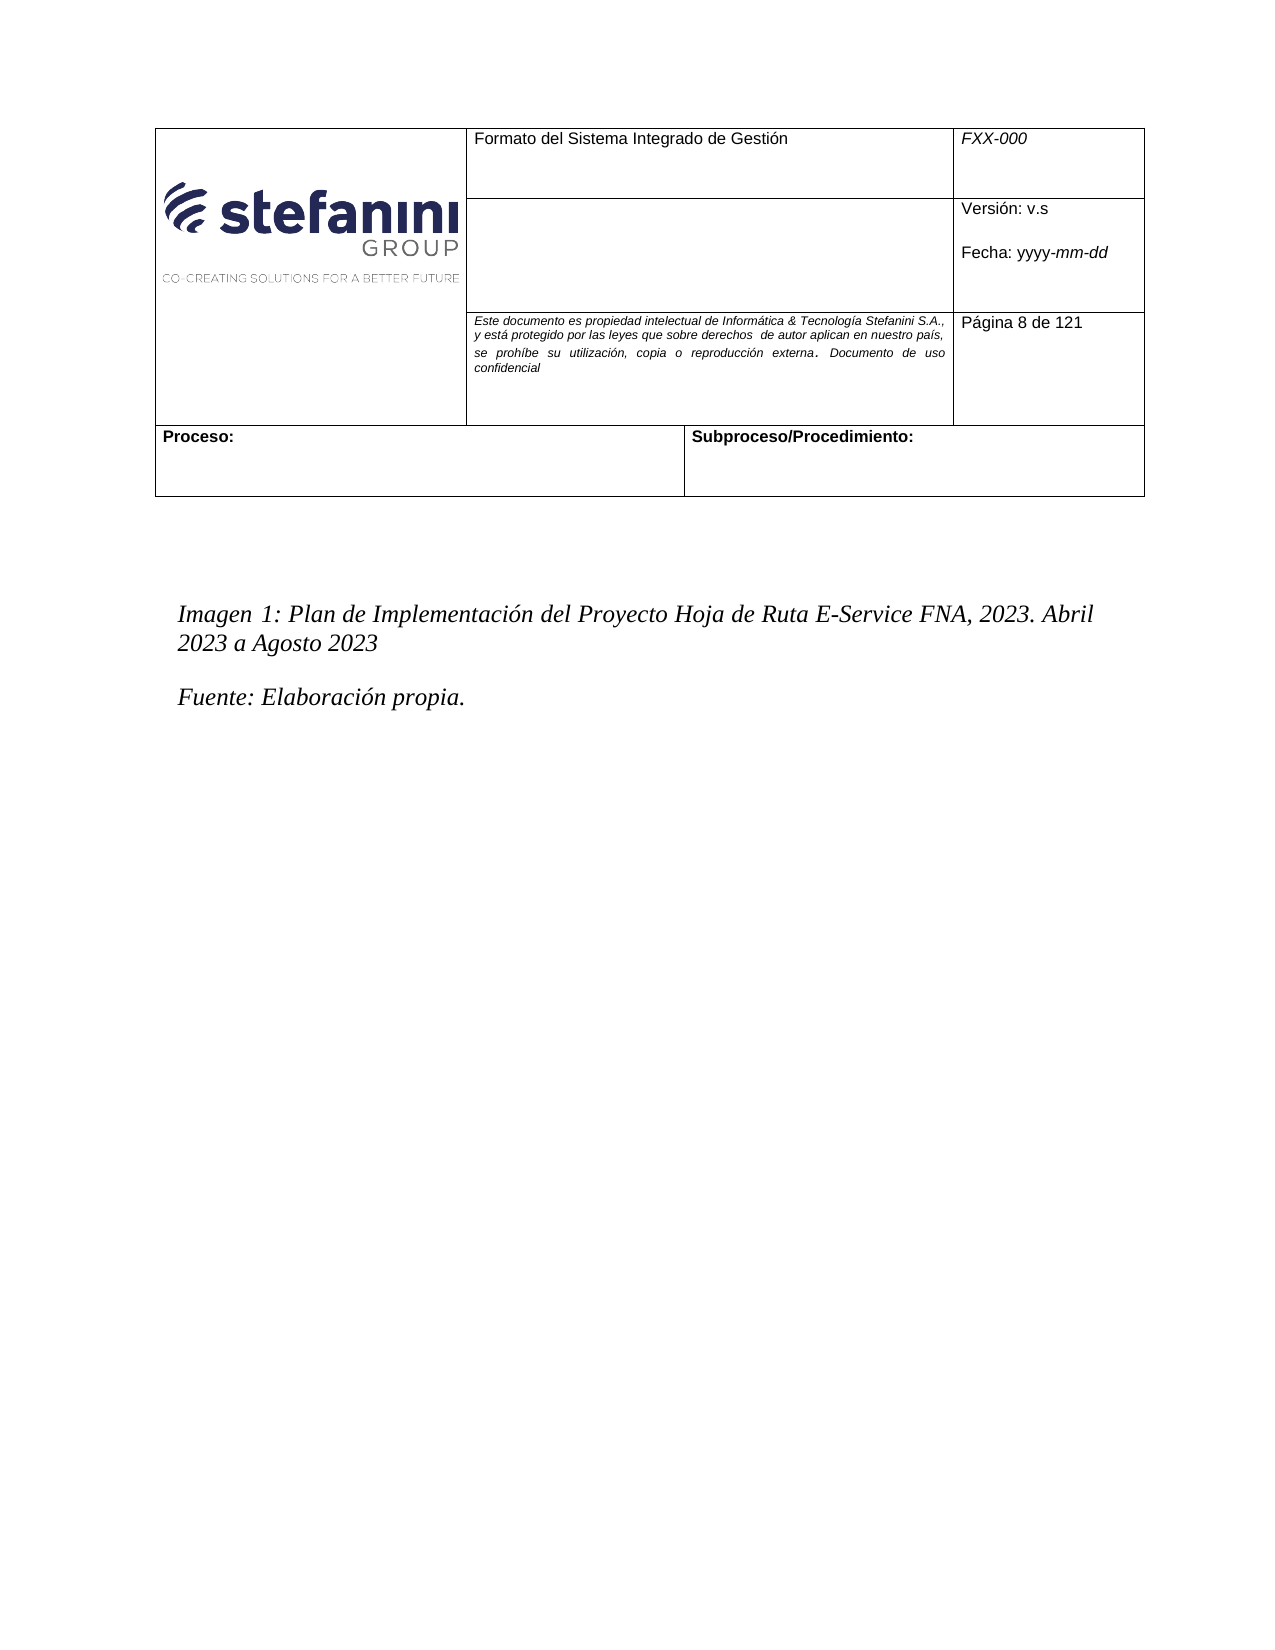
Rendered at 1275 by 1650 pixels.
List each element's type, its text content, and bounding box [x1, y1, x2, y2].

text Fuente: Elaboración propia. [177, 682, 1098, 711]
picture [162, 182, 460, 286]
text Imagen 1: Plan de Implementación del Proyecto Hoja de Ruta E-Service FNA, 2023. Abril 2023 a Agosto 2023 [177, 599, 1098, 657]
